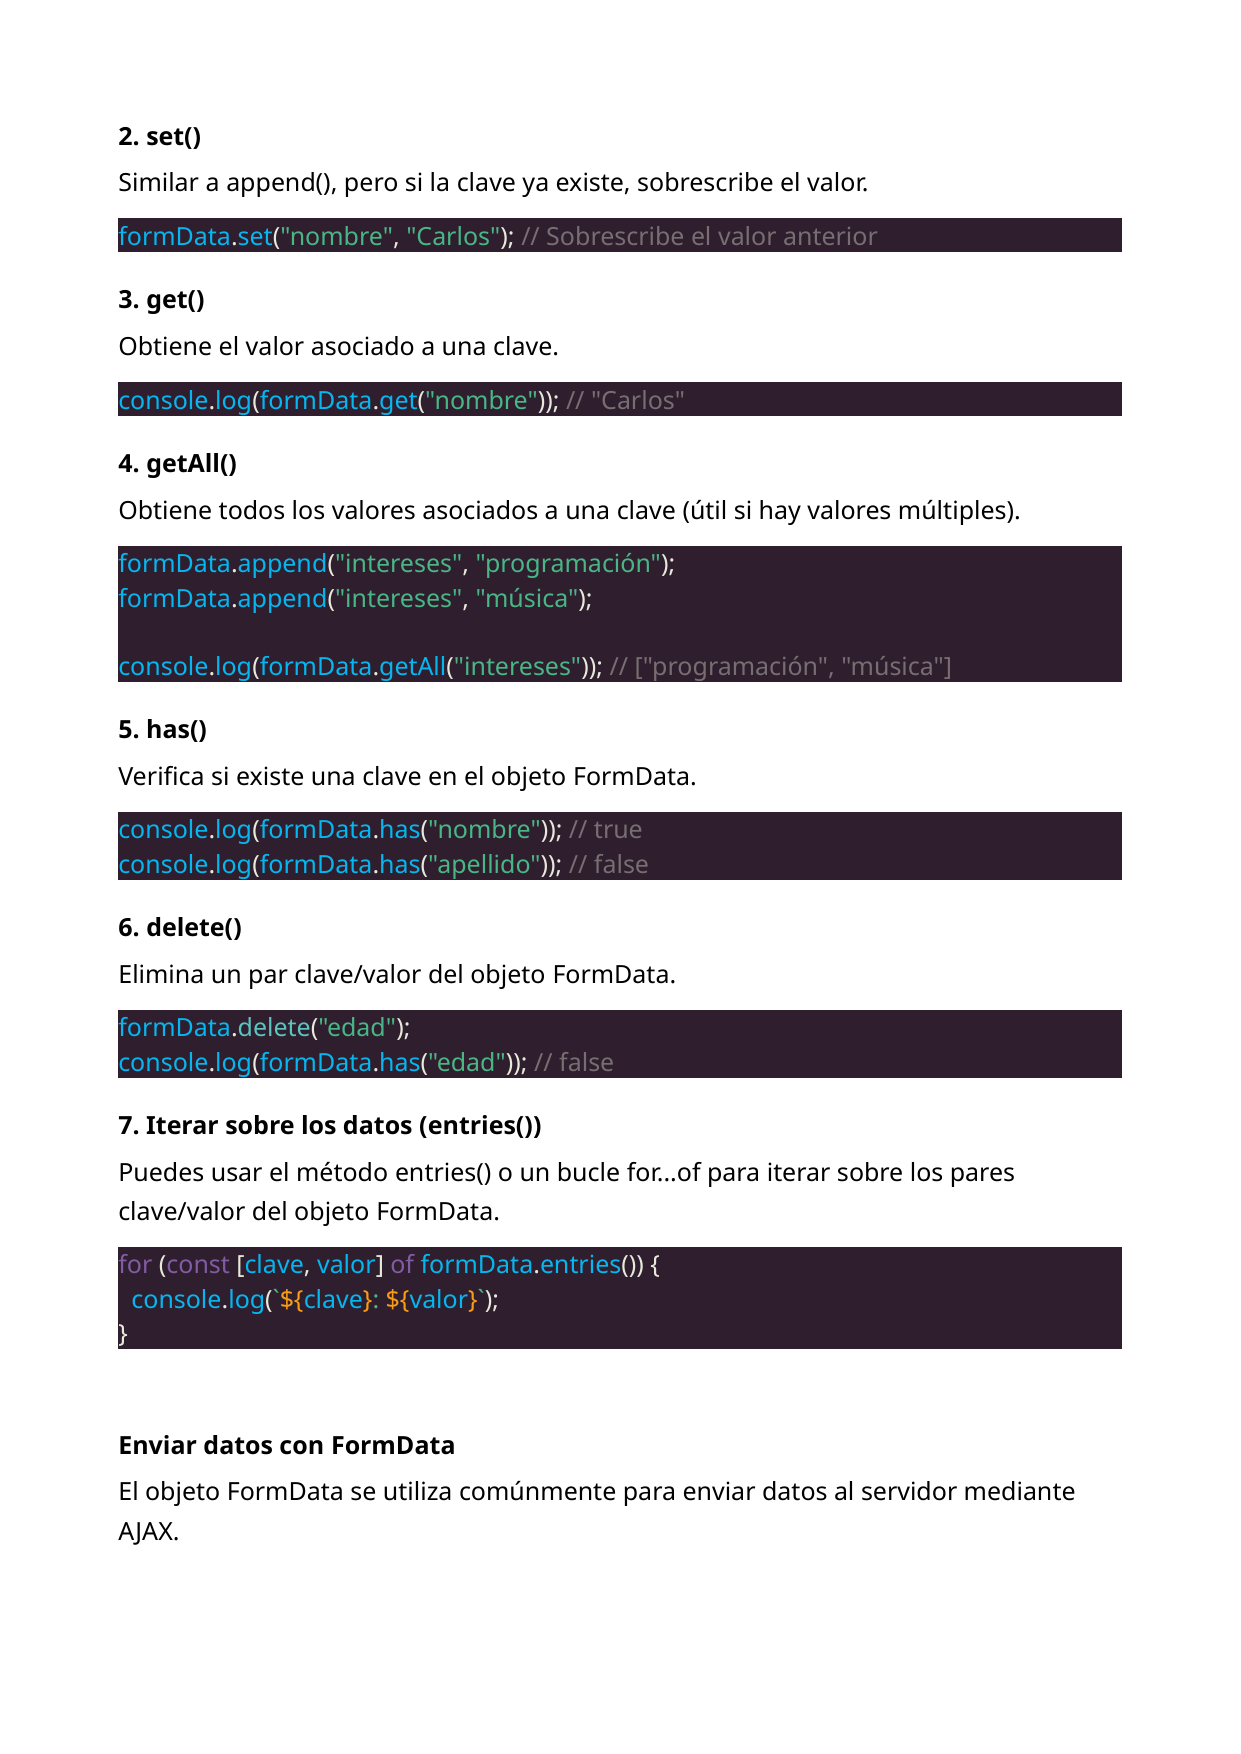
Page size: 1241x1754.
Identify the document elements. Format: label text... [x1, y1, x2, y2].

text console.log(formData.has("apellido")); // false [118, 846, 1122, 880]
text Elimina un par clave/valor del objeto FormData. [118, 956, 1122, 990]
text Puedes usar el método entries() o un bucle for...of para iterar sobre los pares clave/valor del objeto FormData. [118, 1154, 1122, 1227]
subtitle 7. Iterar sobre los datos (entries()) [118, 1108, 1122, 1142]
text console.log(formData.get("nombre")); // "Carlos" [118, 382, 1122, 416]
subtitle 5. has() [118, 712, 1122, 746]
subtitle 4. getAll() [118, 446, 1122, 480]
text El objeto FormData se utiliza comúnmente para enviar datos al servidor mediante AJAX. [118, 1474, 1122, 1547]
text console.log(formData.has("nombre")); // true [118, 812, 1122, 846]
text Obtiene todos los valores asociados a una clave (útil si hay valores múltiples). [118, 492, 1122, 526]
text Verifica si existe una clave en el objeto FormData. [118, 758, 1122, 792]
text formData.append("intereses", "programación"); [118, 546, 1122, 580]
text for (const [clave, valor] of formData.entries()) { [118, 1247, 1122, 1281]
text formData.delete("edad"); [118, 1010, 1122, 1044]
subtitle Enviar datos con FormData [118, 1427, 1122, 1462]
text formData.append("intereses", "música"); [118, 580, 1122, 614]
text } [118, 1315, 1122, 1349]
text formData.set("nombre", "Carlos"); // Sobrescribe el valor anterior [118, 218, 1122, 252]
text Similar a append(), pero si la clave ya existe, sobrescribe el valor. [118, 165, 1122, 199]
subtitle 2. set() [118, 118, 1122, 152]
subtitle 6. delete() [118, 910, 1122, 944]
text console.log(formData.getAll("intereses")); // ["programación", "música"] [118, 648, 1122, 682]
text Obtiene el valor asociado a una clave. [118, 328, 1122, 363]
subtitle 3. get() [118, 282, 1122, 316]
text console.log(formData.has("edad")); // false [118, 1044, 1122, 1078]
text console.log(`${clave}: ${valor}`); [118, 1281, 1122, 1315]
